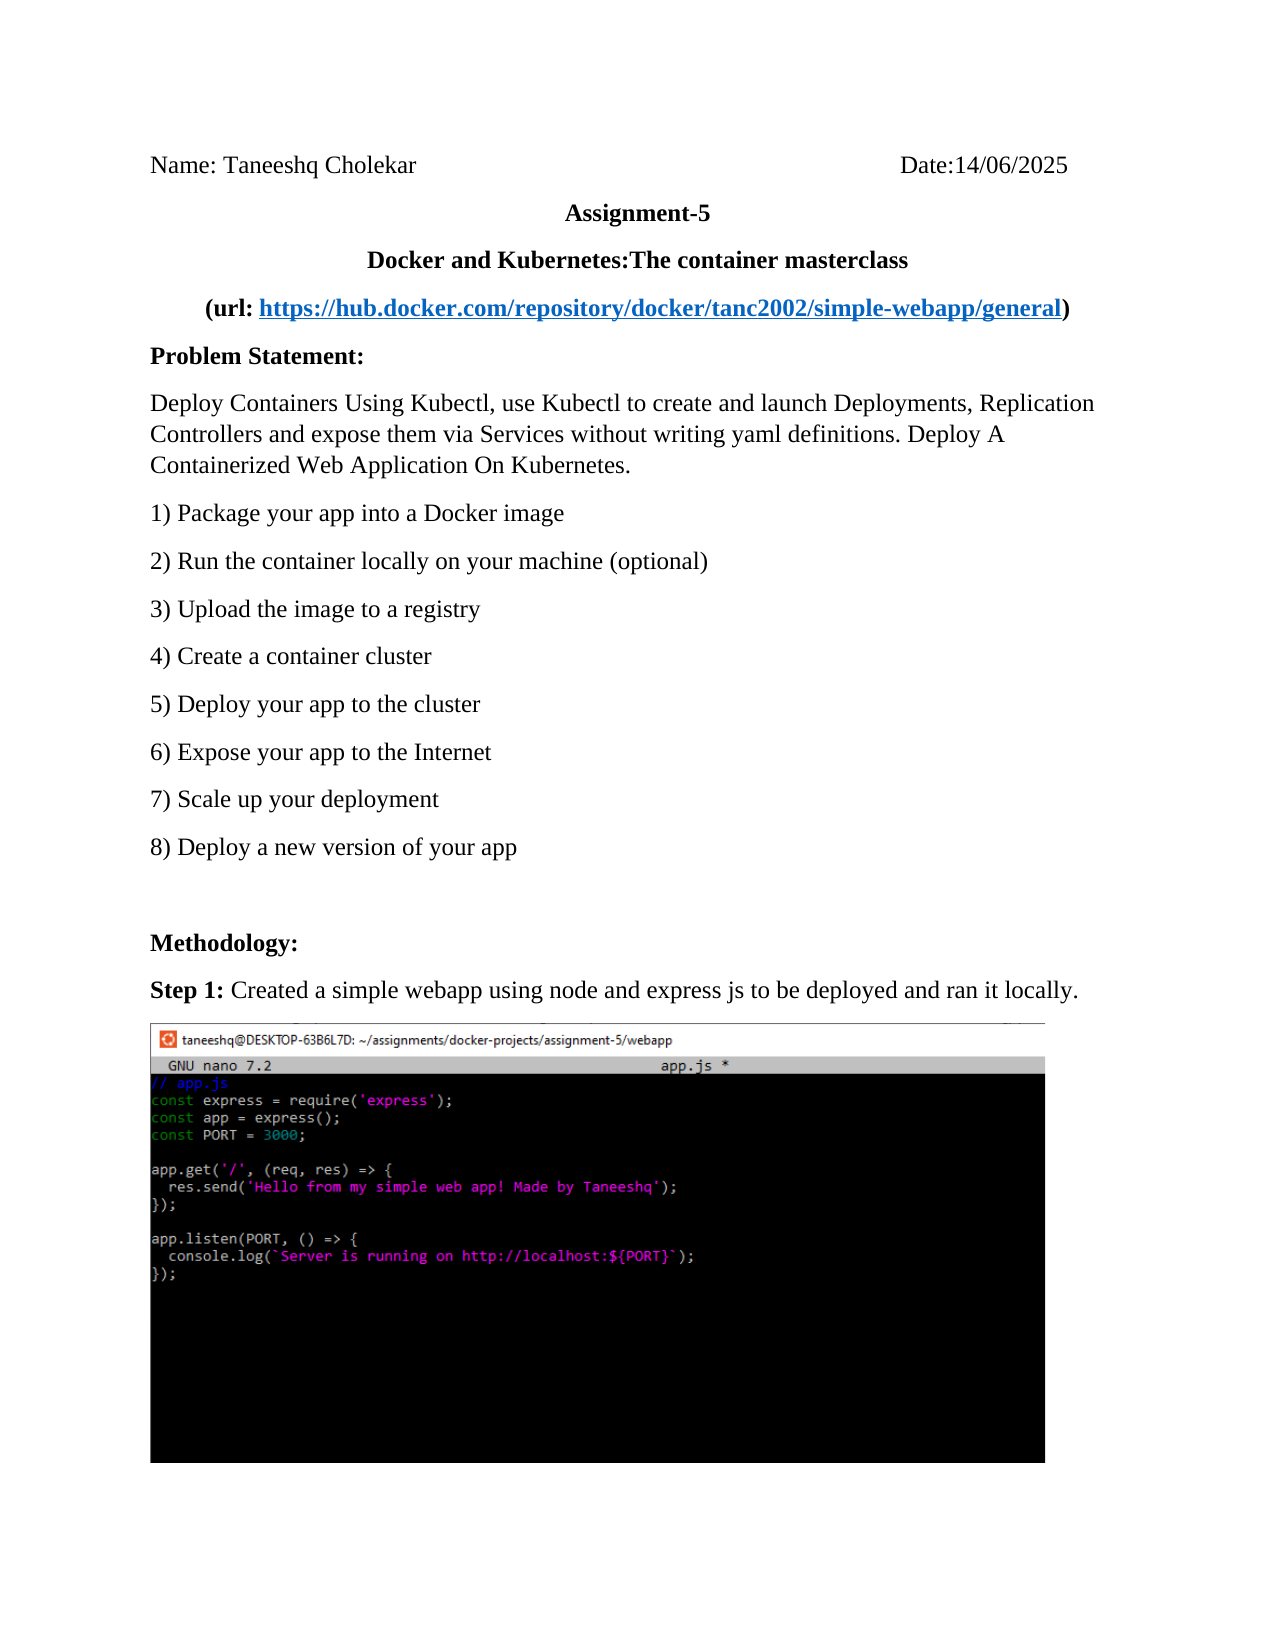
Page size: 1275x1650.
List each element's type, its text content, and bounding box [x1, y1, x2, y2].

text 7) Scale up your deployment [150, 784, 1125, 813]
text 1) Package your app into a Docker image [150, 498, 1125, 527]
text 3) Upload the image to a registry [150, 594, 1125, 622]
text 2) Run the container locally on your machine (optional) [150, 546, 1125, 575]
text Methodology: [150, 928, 1125, 956]
text Problem Statement: [150, 341, 1125, 369]
text (url: https://hub.docker.com/repository/docker/tanc2002/simple-webapp/general) [150, 293, 1125, 322]
text 6) Expose your app to the Internet [150, 737, 1125, 766]
text 4) Create a container cluster [150, 641, 1125, 670]
text Step 1: Created a simple webapp using node and express js to be deployed and ran it locally. [150, 975, 1125, 1004]
text Name: Taneeshq Cholekar Date:14/06/2025 [150, 150, 1125, 179]
text 8) Deploy a new version of your app [150, 832, 1125, 861]
text Deploy Containers Using Kubectl, use Kubectl to create and launch Deployments, Replication Controllers and expose them via Services without writing yaml definitions. Deploy A Containerized Web Application On Kubernetes. [150, 388, 1125, 479]
text 5) Deploy your app to the cluster [150, 689, 1125, 718]
text Assignment-5 [150, 198, 1125, 226]
picture [150, 1023, 1046, 1463]
text Docker and Kubernetes:The container masterclass [150, 245, 1125, 274]
